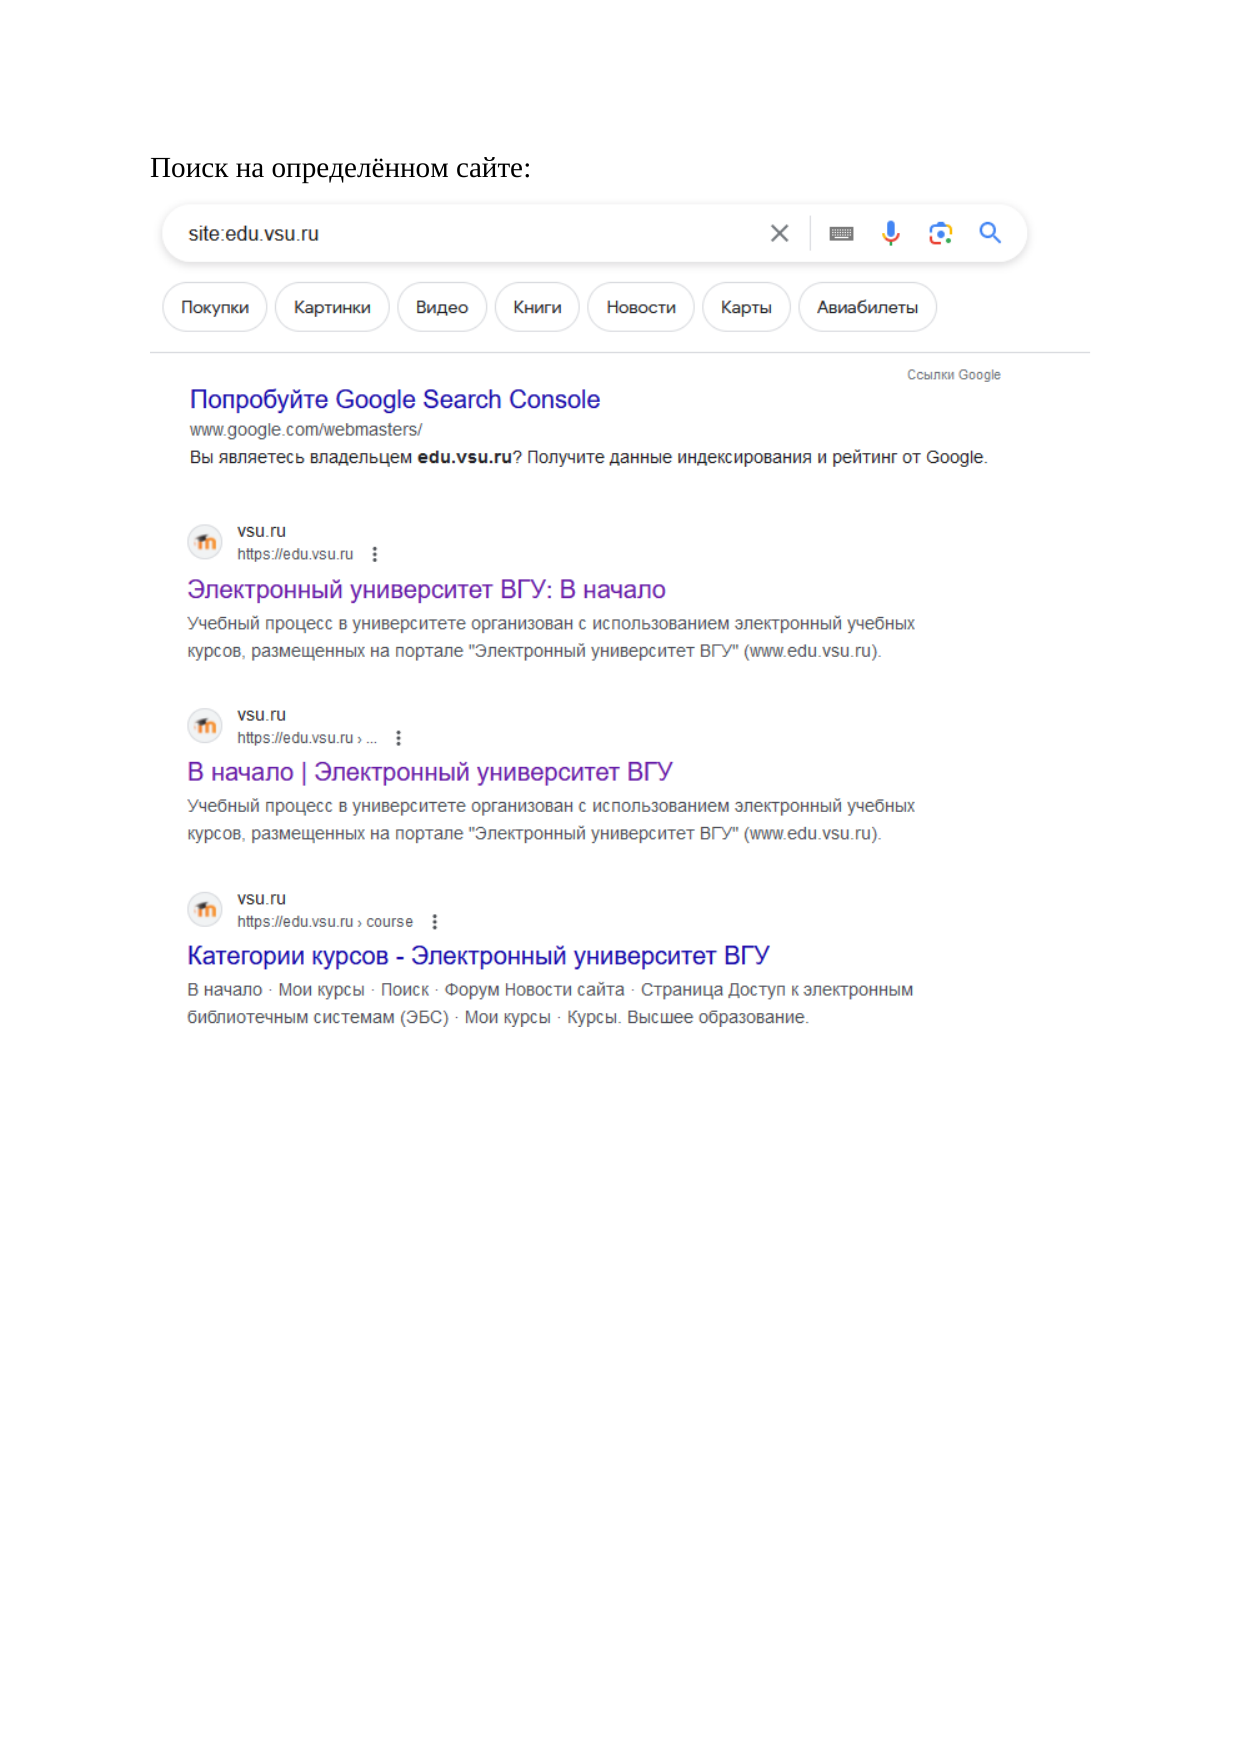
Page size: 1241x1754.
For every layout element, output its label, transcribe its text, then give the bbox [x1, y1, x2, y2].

text Поиск на определённом сайте: [150, 150, 1090, 187]
picture [150, 187, 1091, 1027]
